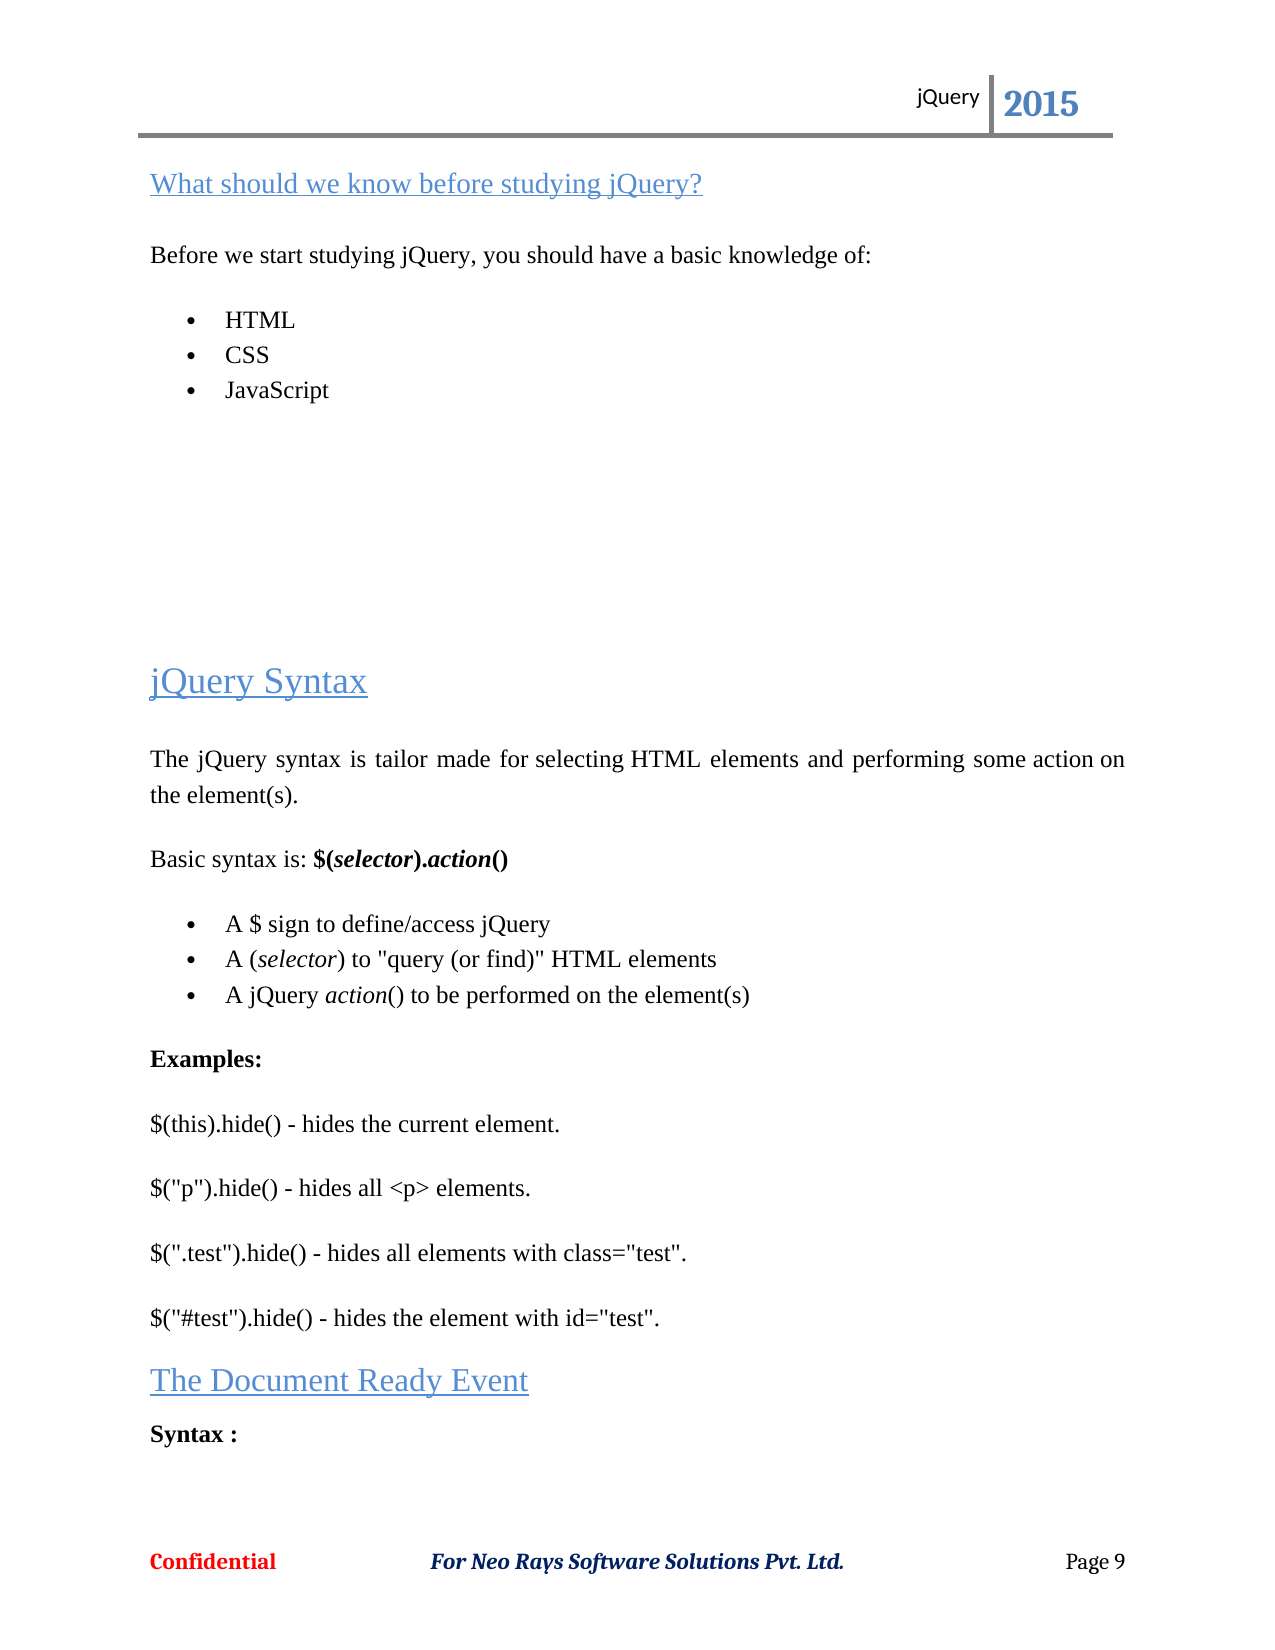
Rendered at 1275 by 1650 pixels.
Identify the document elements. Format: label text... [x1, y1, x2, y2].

list A jQuery action() to be performed on the element(s) [187, 973, 1125, 1008]
subtitle The Document Ready Event [150, 1361, 1125, 1399]
list JavaScript [187, 369, 1125, 404]
list A $ sign to define/access jQuery [187, 902, 1125, 938]
list A (selector) to "query (or find)" HTML elements [187, 938, 1125, 973]
text $("p").hide() - hides all <p> elements. [150, 1167, 1125, 1202]
list CSS [187, 333, 1125, 369]
text Syntax : [150, 1419, 1125, 1447]
text Basic syntax is: $(selector).action() [150, 838, 1125, 873]
subtitle What should we know before studying jQuery? [150, 166, 1125, 199]
text $("#test").hide() - hides the element with id="test". [150, 1296, 1125, 1331]
subtitle jQuery Syntax [150, 659, 1125, 702]
text The jQuery syntax is tailor made for selecting HTML elements and performing some action on the element(s). [150, 738, 1125, 808]
text $(".test").hide() - hides all elements with class="test". [150, 1231, 1125, 1267]
text Examples: [150, 1038, 1125, 1073]
text $(this).hide() - hides the current element. [150, 1102, 1125, 1138]
text Before we start studying jQuery, you should have a basic knowledge of: [150, 233, 1125, 269]
list HTML [187, 298, 1125, 333]
